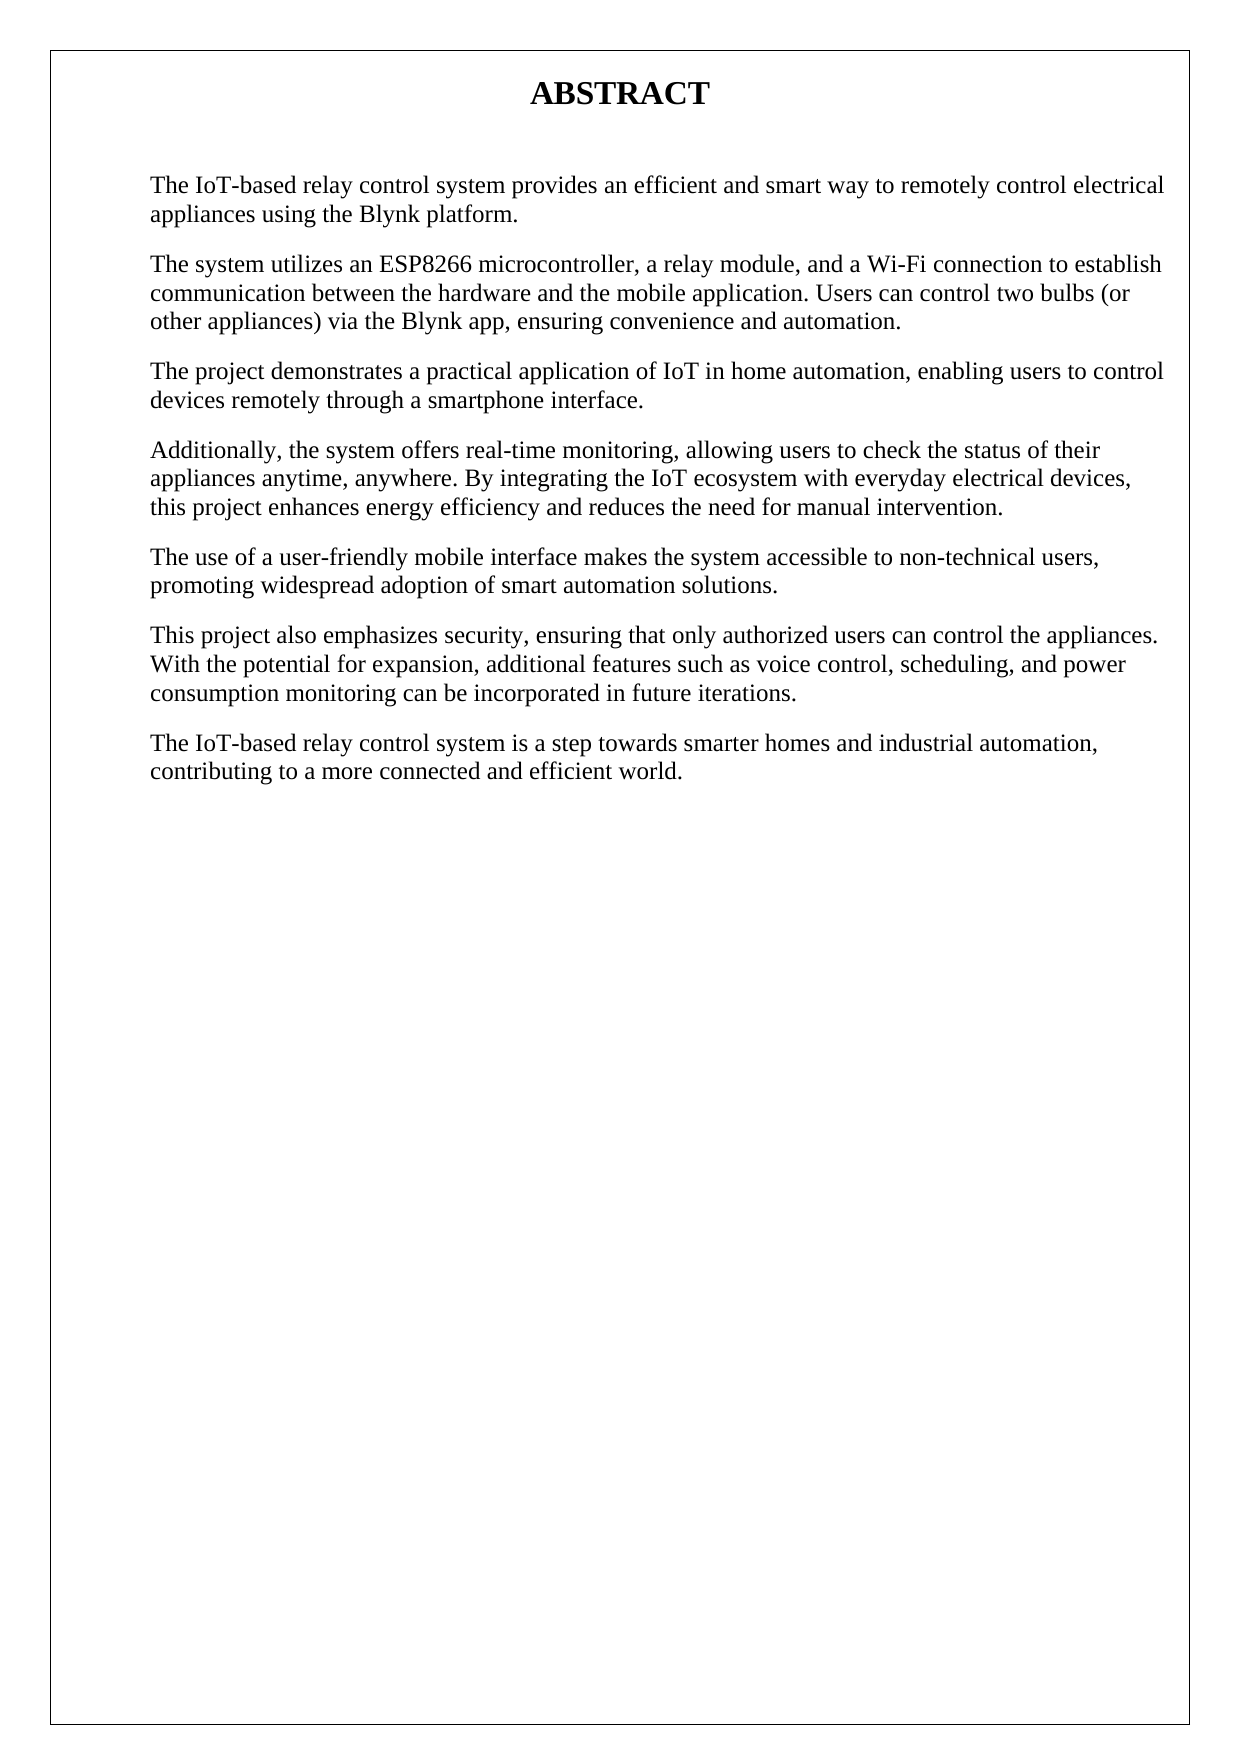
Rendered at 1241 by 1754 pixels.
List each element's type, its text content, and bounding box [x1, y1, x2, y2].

text This project also emphasizes security, ensuring that only authorized users can control the appliances. With the potential for expansion, additional features such as voice control, scheduling, and power consumption monitoring can be incorporated in future iterations. [150, 621, 1166, 707]
text ABSTRACT [148, 73, 1091, 111]
text The project demonstrates a practical application of IoT in home automation, enabling users to control devices remotely through a smartphone interface. [150, 357, 1166, 414]
text The system utilizes an ESP8266 microcontroller, a relay module, and a Wi-Fi connection to establish communication between the hardware and the mobile application. Users can control two bulbs (or other appliances) via the Blynk app, ensuring convenience and automation. [150, 249, 1166, 335]
text The use of a user-friendly mobile interface makes the system accessible to non-technical users, promoting widespread adoption of smart automation solutions. [150, 542, 1166, 599]
text Additionally, the system offers real-time monitoring, allowing users to check the status of their appliances anytime, anywhere. By integrating the IoT ecosystem with everyday electrical devices, this project enhances energy efficiency and reduces the need for manual intervention. [150, 435, 1166, 521]
text The IoT-based relay control system provides an efficient and smart way to remotely control electrical appliances using the Blynk platform. [150, 171, 1166, 228]
text The IoT-based relay control system is a step towards smarter homes and industrial automation, contributing to a more connected and efficient world. [150, 728, 1166, 785]
